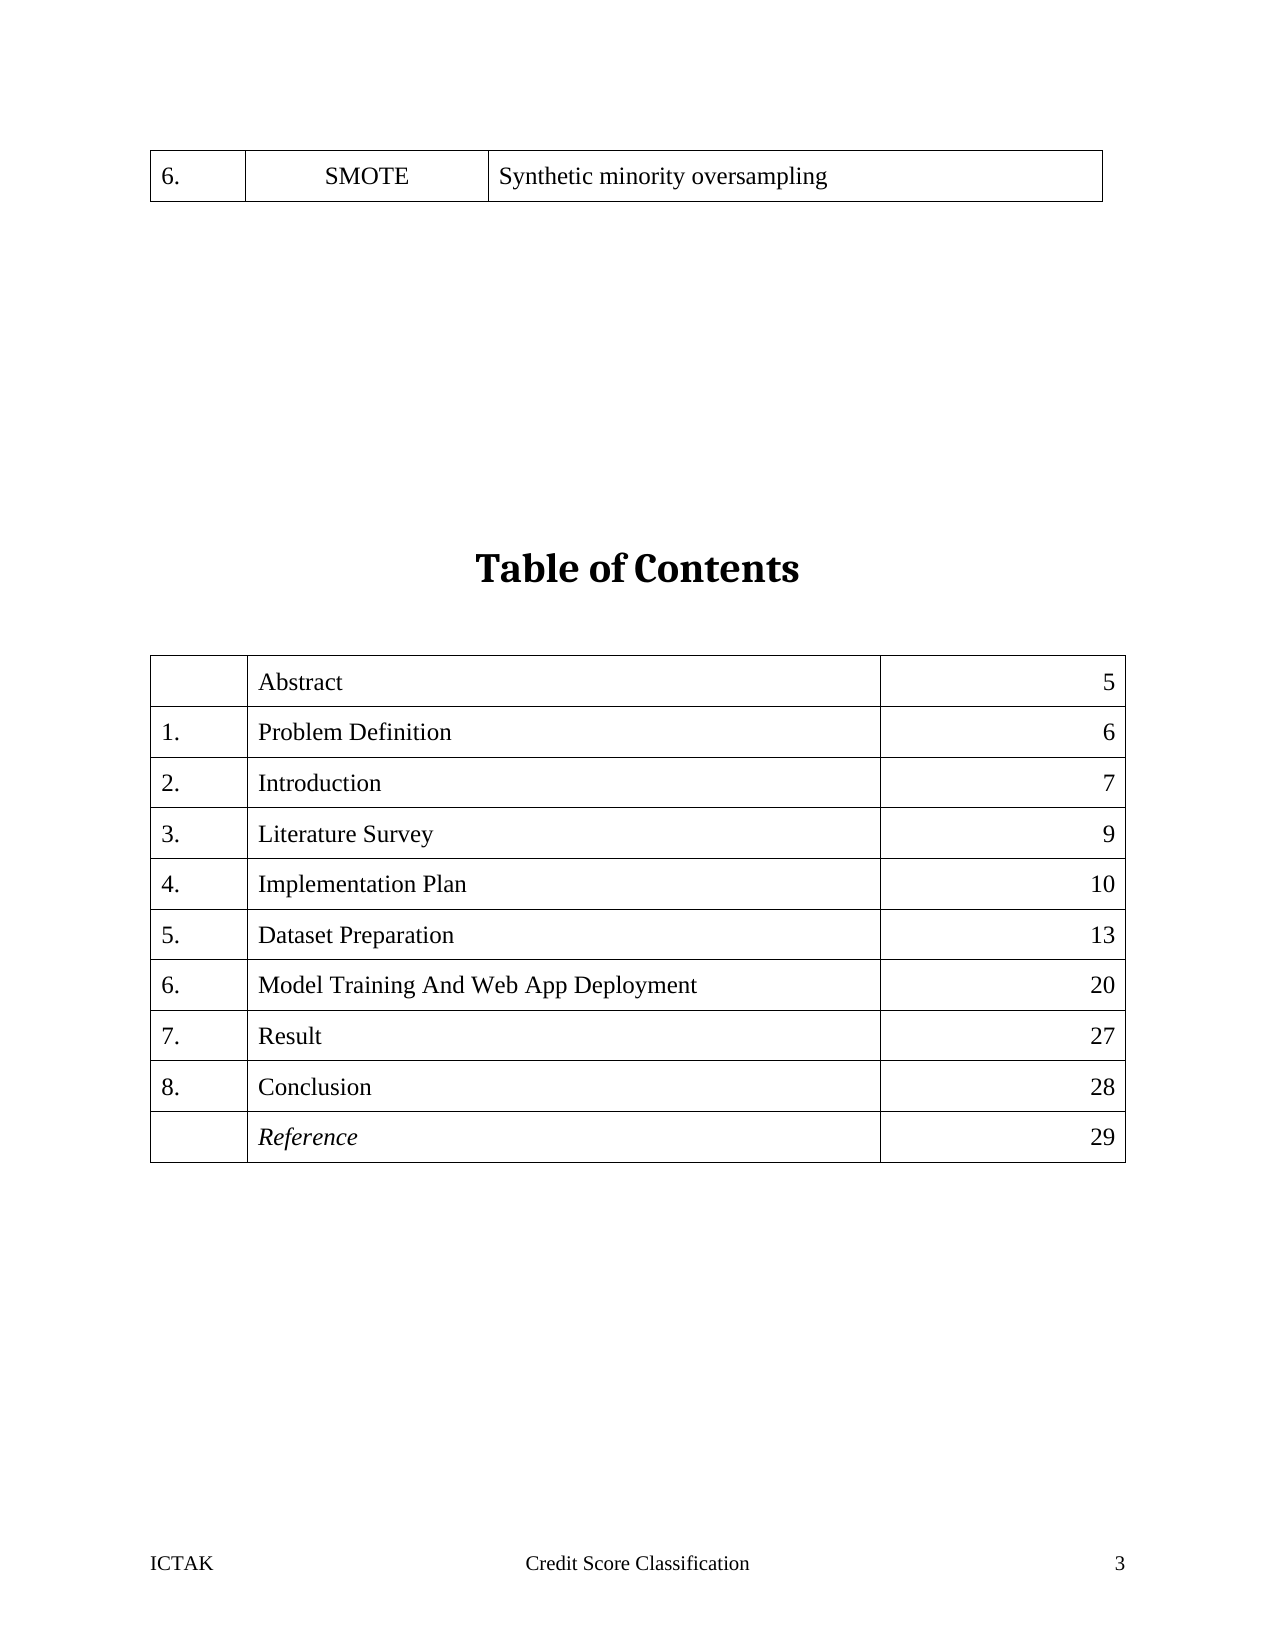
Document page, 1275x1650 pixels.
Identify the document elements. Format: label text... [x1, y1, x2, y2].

table_cell 7 [881, 758, 1125, 807]
table_cell Result [248, 1011, 880, 1060]
table_header 5 [881, 656, 1125, 706]
table_header Abstract [248, 656, 880, 706]
table_header [151, 656, 247, 706]
table_cell Implementation Plan [248, 859, 880, 908]
table_cell 6. [151, 960, 247, 1010]
table_cell 4. [151, 859, 247, 908]
table_cell Reference [248, 1112, 880, 1162]
table_cell 29 [881, 1112, 1125, 1162]
table_cell Conclusion [248, 1061, 880, 1111]
table_cell 3. [151, 808, 247, 858]
table_cell 8. [151, 1061, 247, 1111]
table_cell 9 [881, 808, 1125, 858]
text Table of Contents [150, 545, 1125, 593]
table_cell 2. [151, 758, 247, 807]
table_cell Literature Survey [248, 808, 880, 858]
table_cell Problem Definition [248, 707, 880, 757]
table_cell 7. [151, 1011, 247, 1060]
table_cell Introduction [248, 758, 880, 807]
table_cell 13 [881, 910, 1125, 959]
table_cell 20 [881, 960, 1125, 1010]
table_cell 6 [881, 707, 1125, 757]
table_cell 10 [881, 859, 1125, 908]
table_cell Synthetic minority oversampling [489, 151, 1102, 201]
table_cell 28 [881, 1061, 1125, 1111]
table_cell 1. [151, 707, 247, 757]
table_cell 6. [151, 151, 245, 201]
table_cell [151, 1112, 247, 1162]
table_cell 27 [881, 1011, 1125, 1060]
table_cell 5. [151, 910, 247, 959]
table_cell Model Training And Web App Deployment [248, 960, 880, 1010]
table_cell Dataset Preparation [248, 910, 880, 959]
table_cell SMOTE [246, 151, 488, 201]
